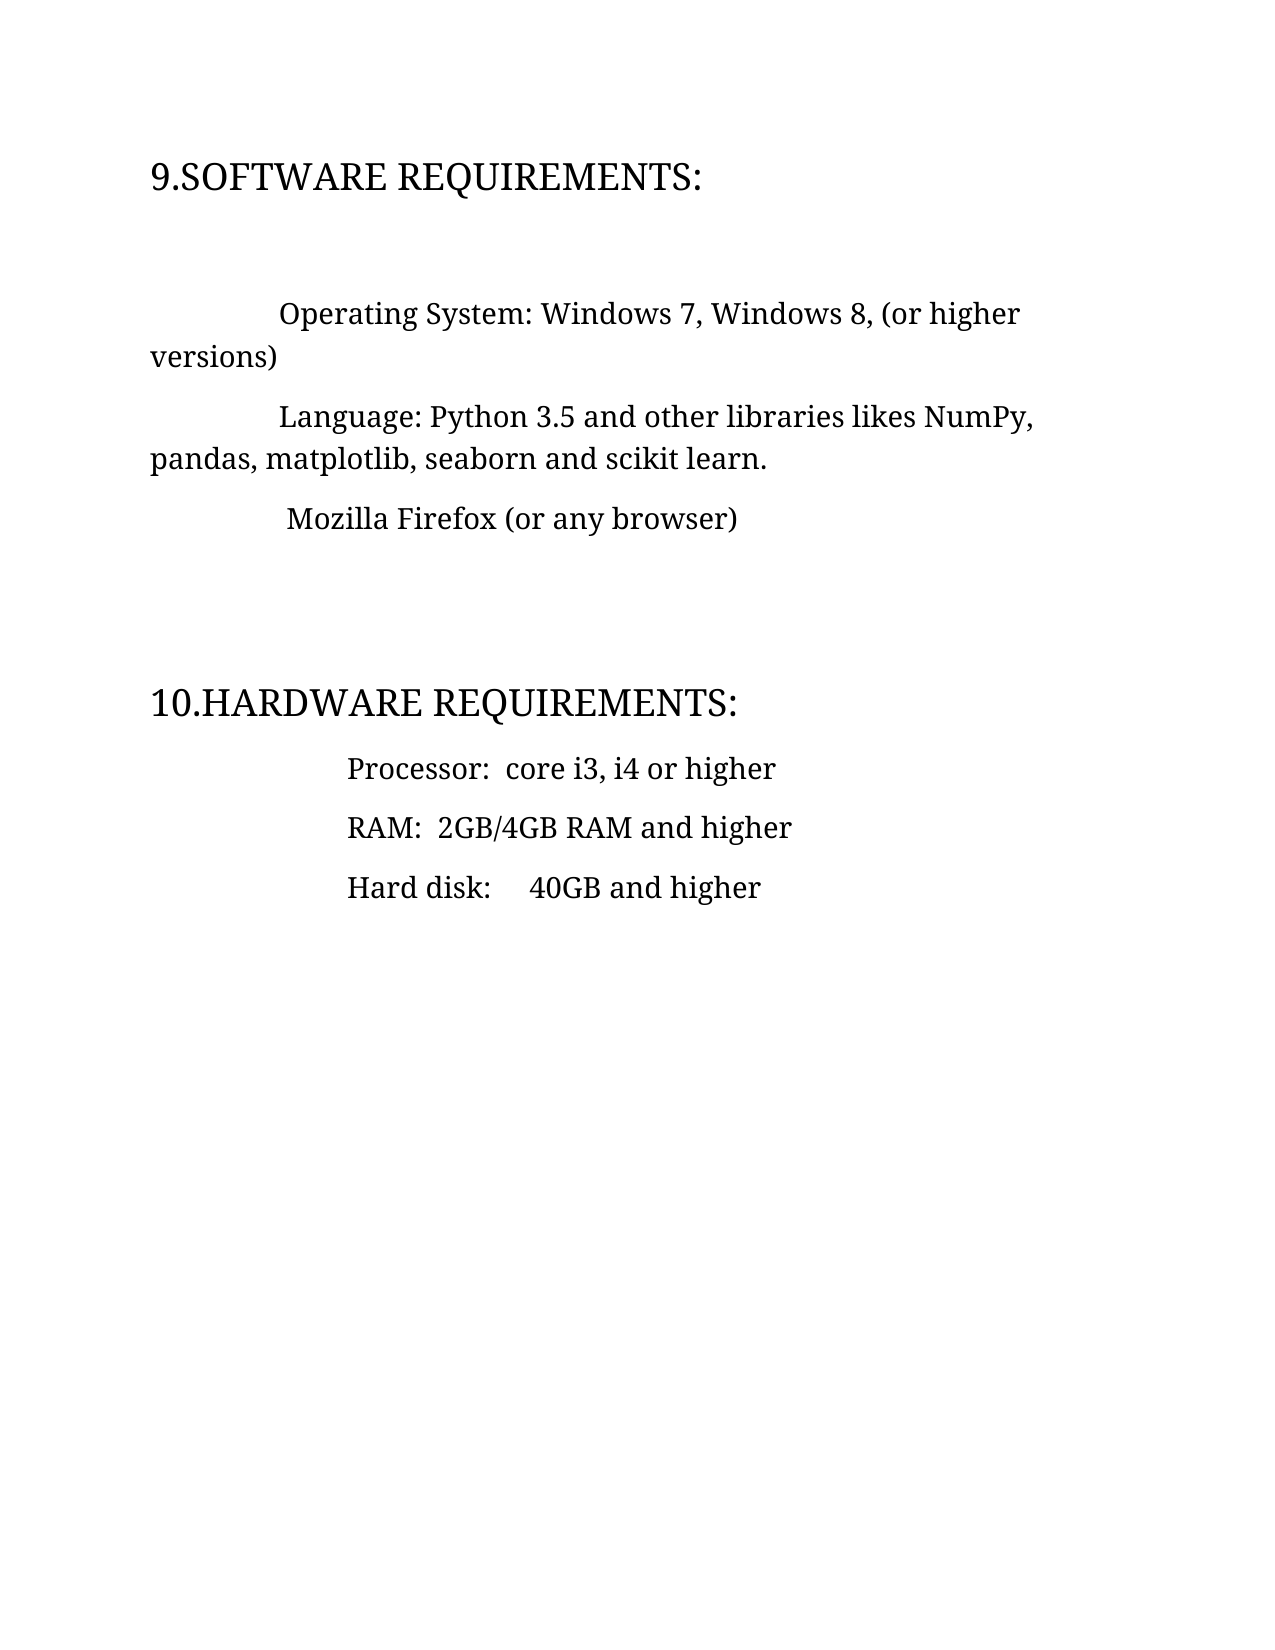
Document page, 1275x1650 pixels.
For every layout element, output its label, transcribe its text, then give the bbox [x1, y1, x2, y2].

text Processor: core i3, i4 or higher [150, 748, 1125, 788]
text 10.HARDWARE REQUIREMENTS: [150, 677, 1125, 728]
text RAM: 2GB/4GB RAM and higher [150, 808, 1125, 847]
text Hard disk: 40GB and higher [150, 867, 1125, 907]
text Language: Python 3.5 and other libraries likes NumPy, pandas, matplotlib, seaborn and scikit learn. [150, 396, 1125, 478]
text 9.SOFTWARE REQUIREMENTS: [150, 150, 1125, 201]
text Operating System: Windows 7, Windows 8, (or higher versions) [150, 293, 1125, 376]
text Mozilla Firefox (or any browser) [150, 498, 1125, 538]
